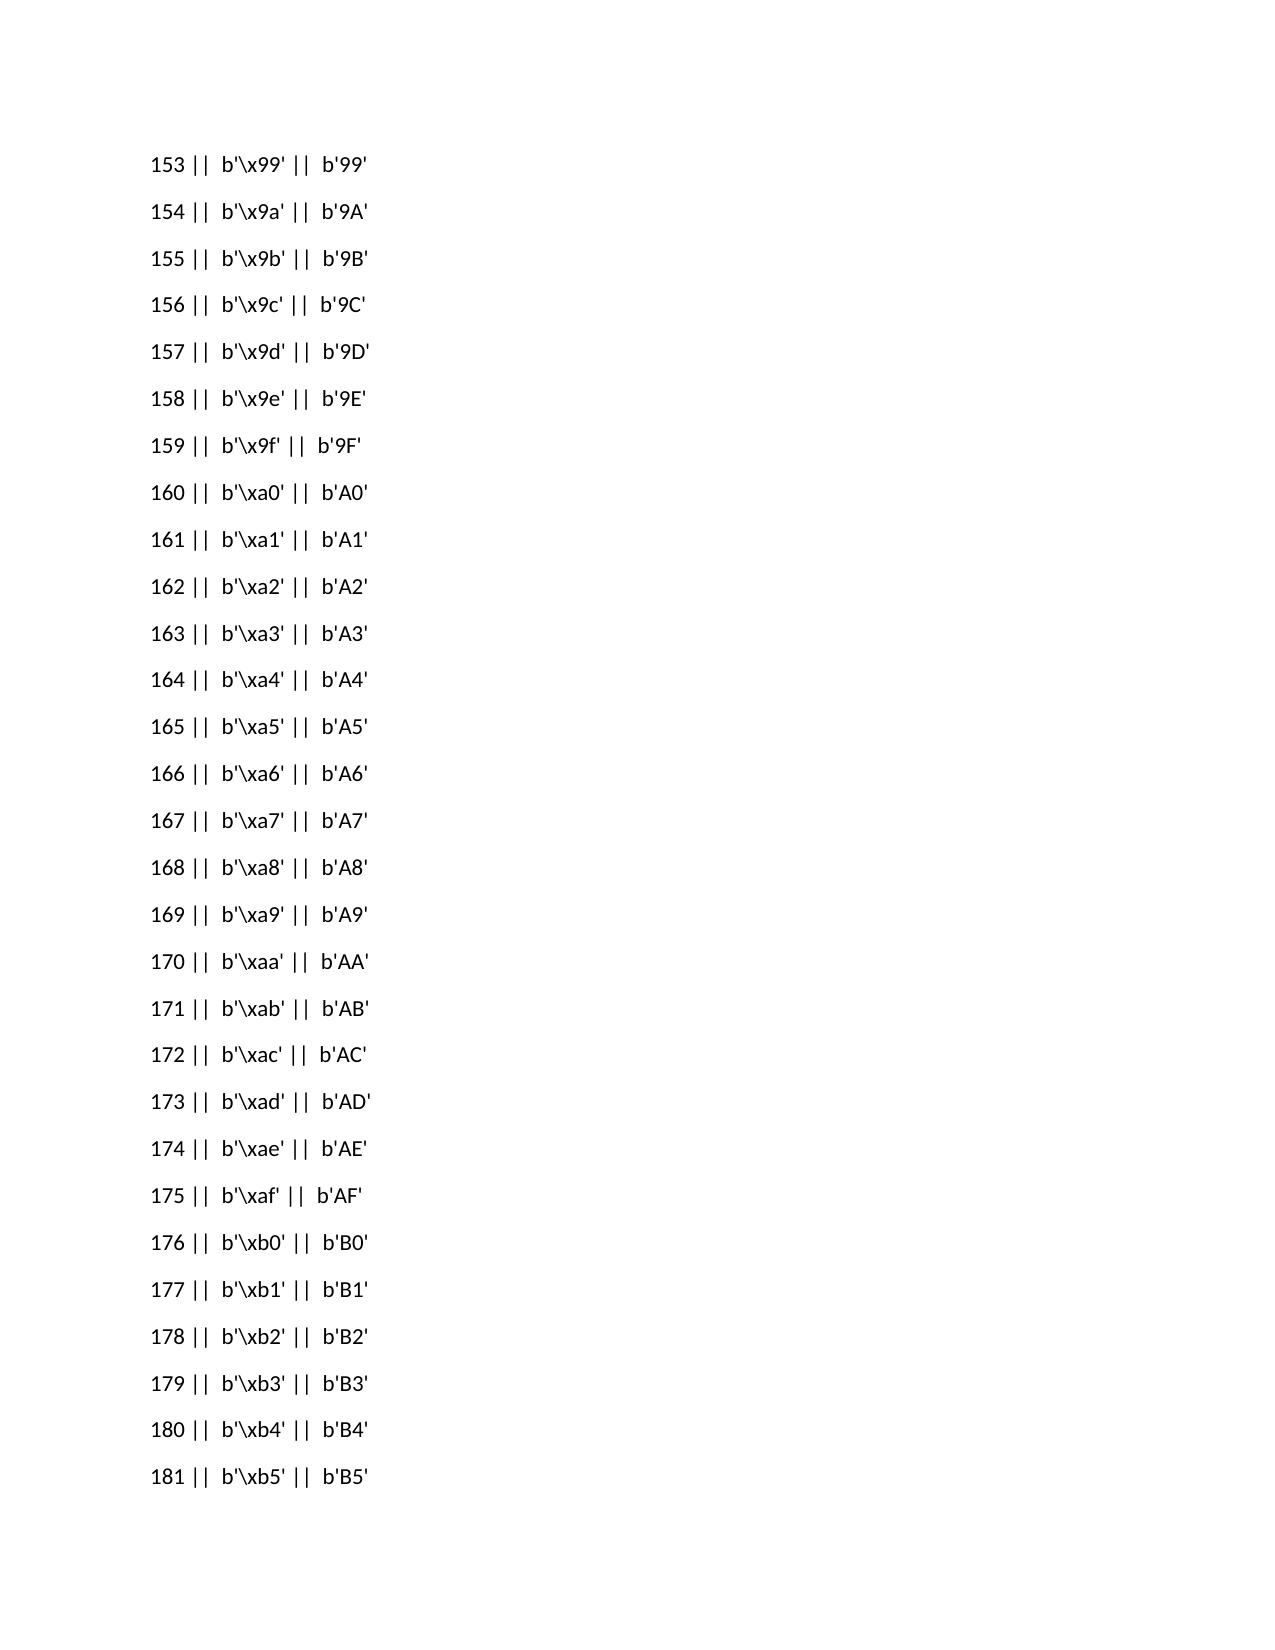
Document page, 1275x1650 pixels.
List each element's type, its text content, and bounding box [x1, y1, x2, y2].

text 155 || b'\x9b' || b'9B' [150, 244, 1125, 272]
text 177 || b'\xb1' || b'B1' [150, 1275, 1125, 1303]
text 169 || b'\xa9' || b'A9' [150, 900, 1125, 928]
text 163 || b'\xa3' || b'A3' [150, 619, 1125, 647]
text 178 || b'\xb2' || b'B2' [150, 1322, 1125, 1350]
text 153 || b'\x99' || b'99' [150, 150, 1125, 178]
text 158 || b'\x9e' || b'9E' [150, 384, 1125, 412]
text 159 || b'\x9f' || b'9F' [150, 431, 1125, 459]
text 179 || b'\xb3' || b'B3' [150, 1369, 1125, 1397]
text 175 || b'\xaf' || b'AF' [150, 1181, 1125, 1209]
text 173 || b'\xad' || b'AD' [150, 1087, 1125, 1116]
text 157 || b'\x9d' || b'9D' [150, 337, 1125, 366]
text 166 || b'\xa6' || b'A6' [150, 759, 1125, 787]
text 168 || b'\xa8' || b'A8' [150, 853, 1125, 881]
text 156 || b'\x9c' || b'9C' [150, 291, 1125, 319]
text 170 || b'\xaa' || b'AA' [150, 947, 1125, 975]
text 172 || b'\xac' || b'AC' [150, 1041, 1125, 1069]
text 154 || b'\x9a' || b'9A' [150, 197, 1125, 225]
text 176 || b'\xb0' || b'B0' [150, 1228, 1125, 1256]
text 165 || b'\xa5' || b'A5' [150, 712, 1125, 741]
text 160 || b'\xa0' || b'A0' [150, 478, 1125, 506]
text 181 || b'\xb5' || b'B5' [150, 1462, 1125, 1491]
text 180 || b'\xb4' || b'B4' [150, 1416, 1125, 1444]
text 174 || b'\xae' || b'AE' [150, 1134, 1125, 1162]
text 164 || b'\xa4' || b'A4' [150, 666, 1125, 694]
text 161 || b'\xa1' || b'A1' [150, 525, 1125, 553]
text 167 || b'\xa7' || b'A7' [150, 806, 1125, 834]
text 171 || b'\xab' || b'AB' [150, 994, 1125, 1022]
text 162 || b'\xa2' || b'A2' [150, 572, 1125, 600]
